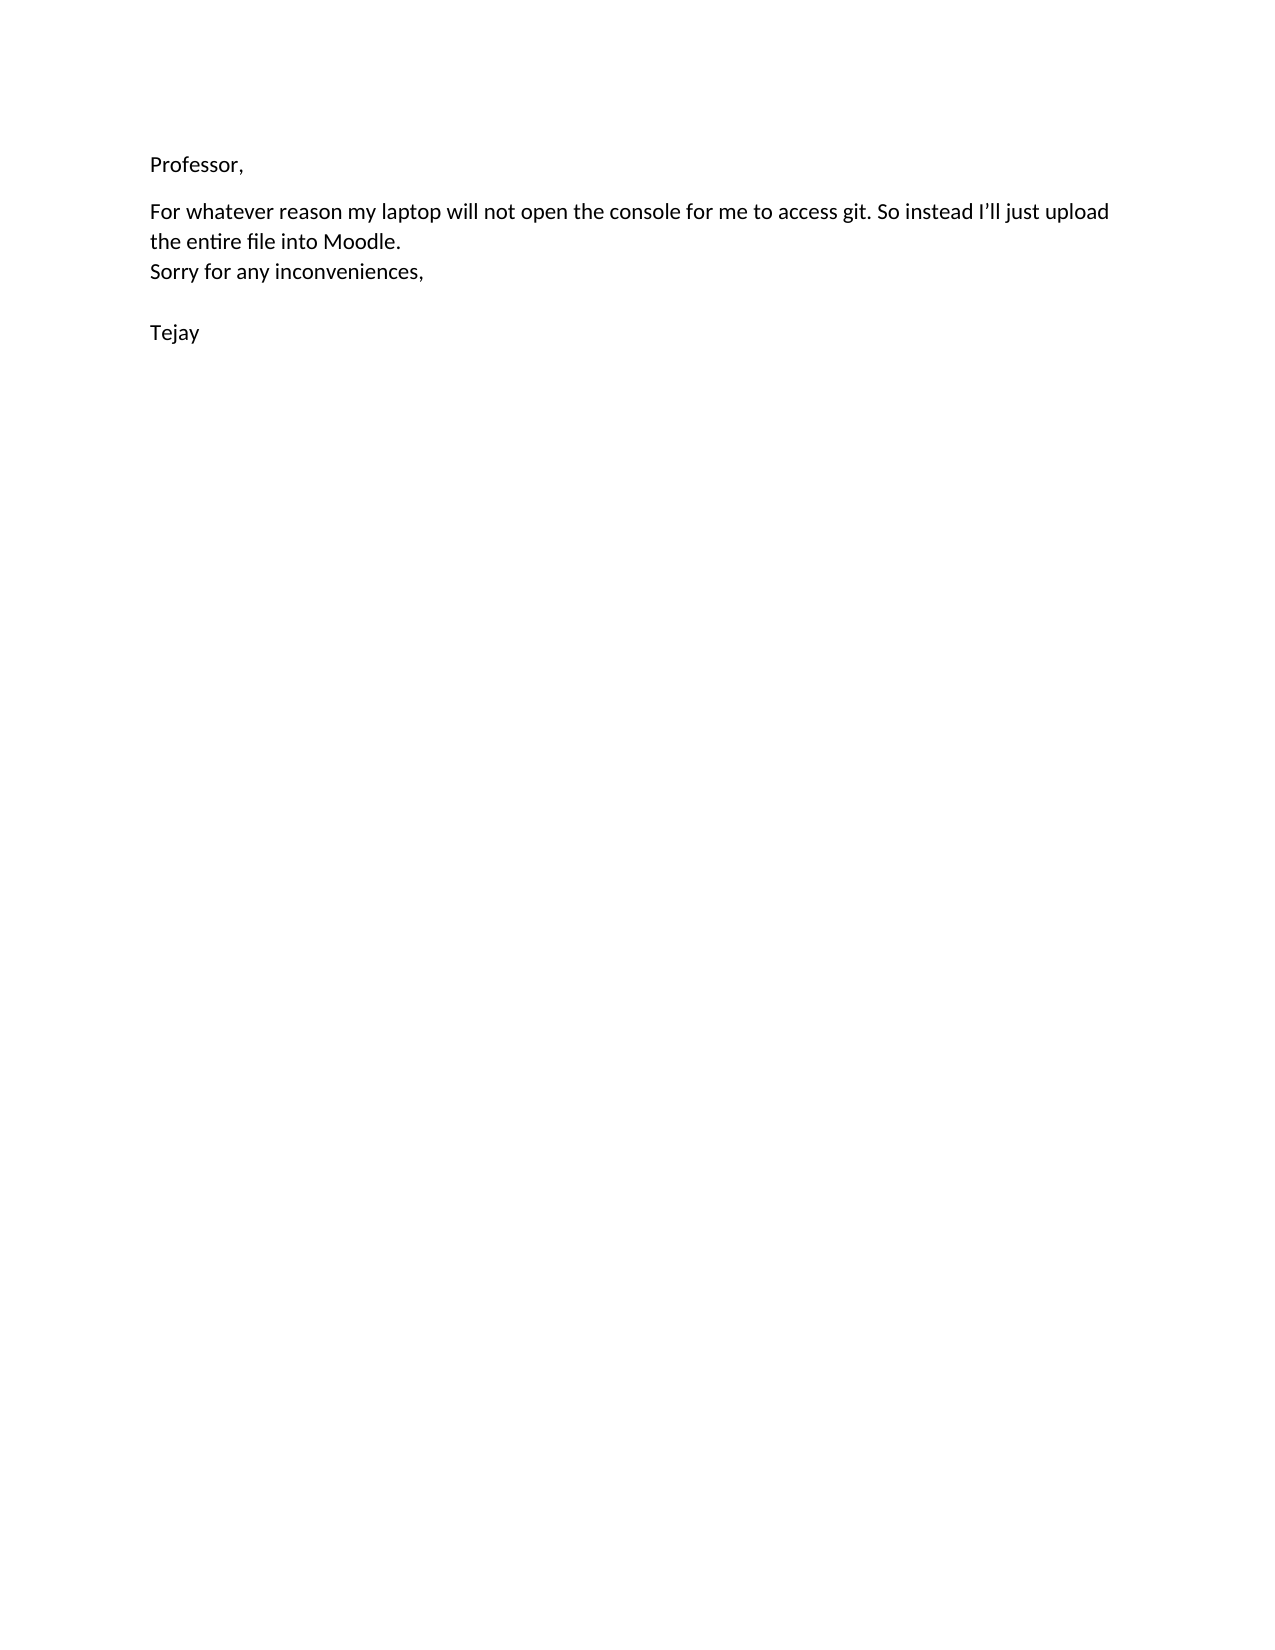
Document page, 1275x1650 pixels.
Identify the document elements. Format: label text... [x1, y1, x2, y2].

text For whatever reason my laptop will not open the console for me to access git. So instead I’ll just upload the entire file into Moodle. Sorry for any inconveniences, Tejay [150, 197, 1125, 346]
text Professor, [150, 150, 1125, 178]
